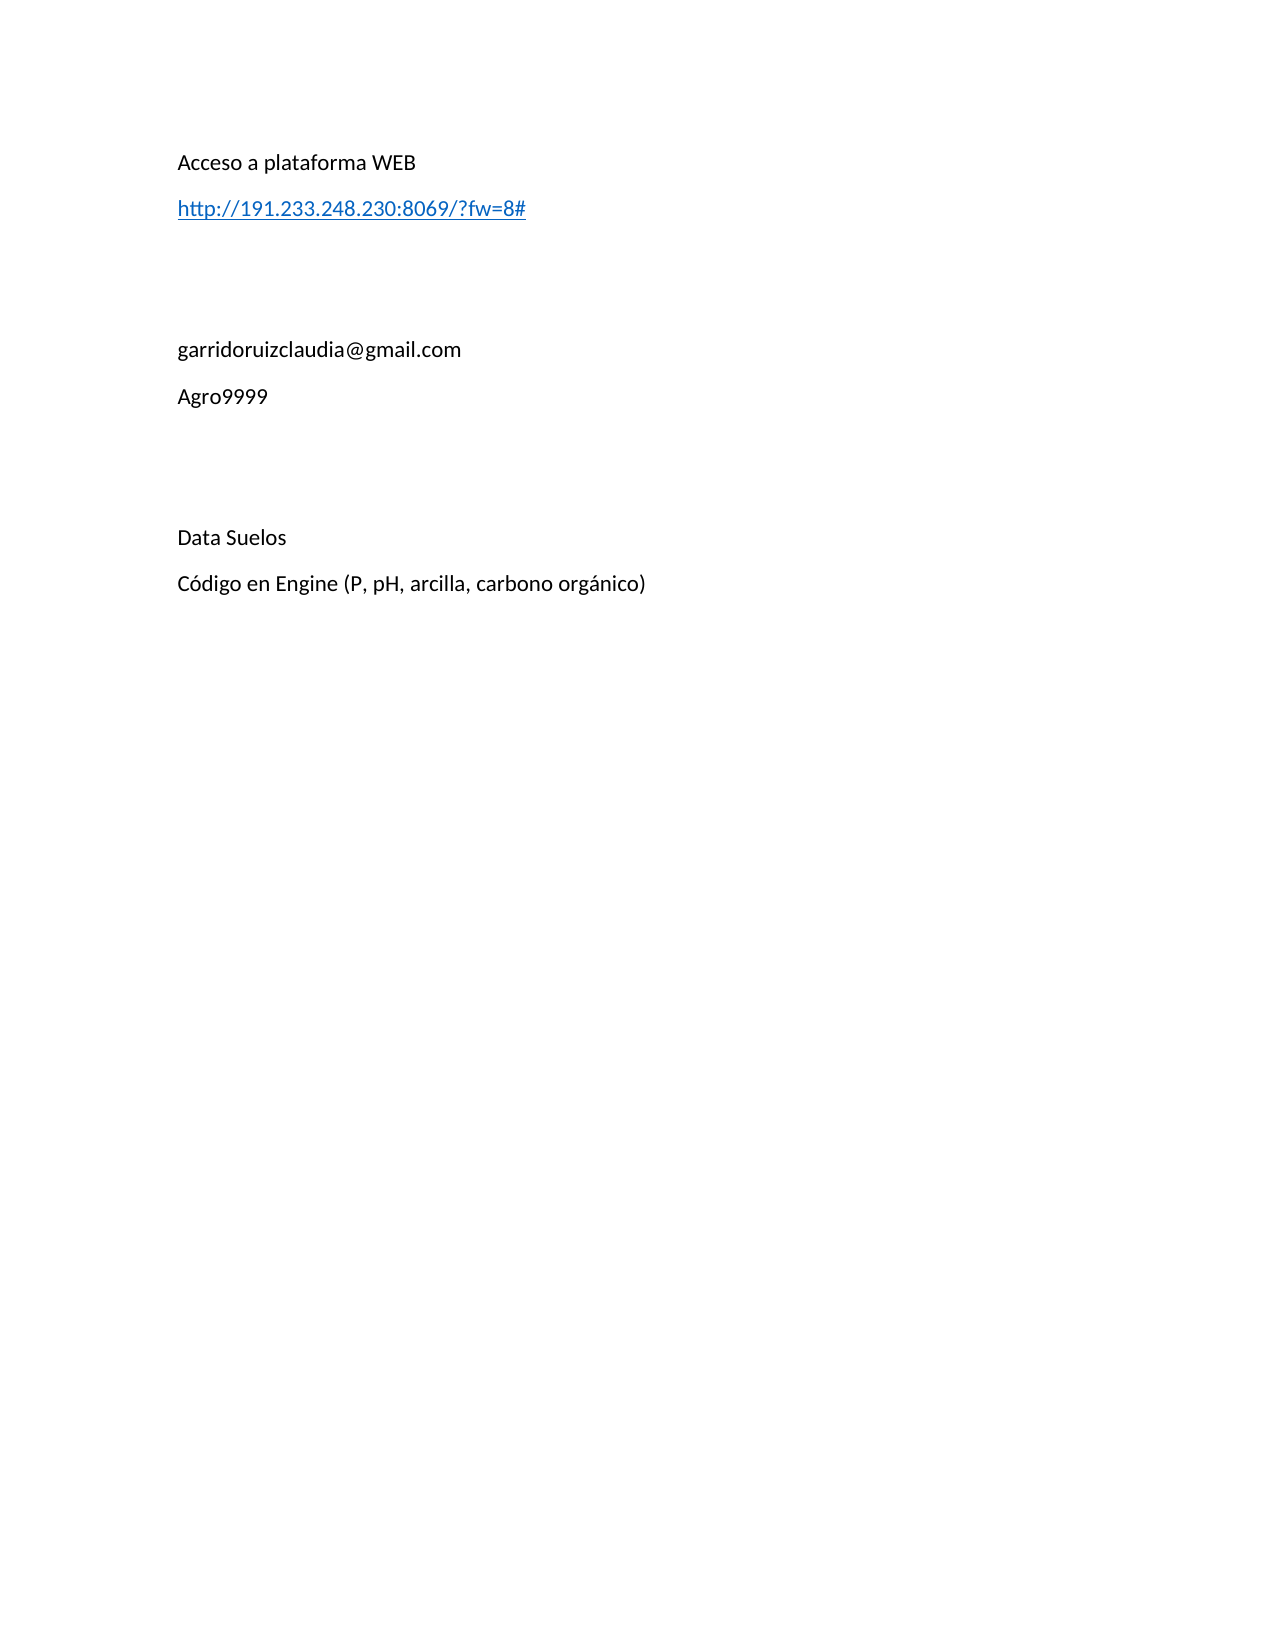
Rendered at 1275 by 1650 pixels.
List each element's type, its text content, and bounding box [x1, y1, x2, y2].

text garridoruizclaudia@gmail.com [177, 335, 1098, 363]
text Data Suelos [177, 523, 1098, 551]
text Acceso a plataforma WEB [177, 148, 1098, 176]
text Código en Engine (P, pH, arcilla, carbono orgánico) [177, 569, 1098, 597]
text Agro9999 [177, 382, 1098, 410]
text http://191.233.248.230:8069/?fw=8# [177, 194, 1098, 222]
